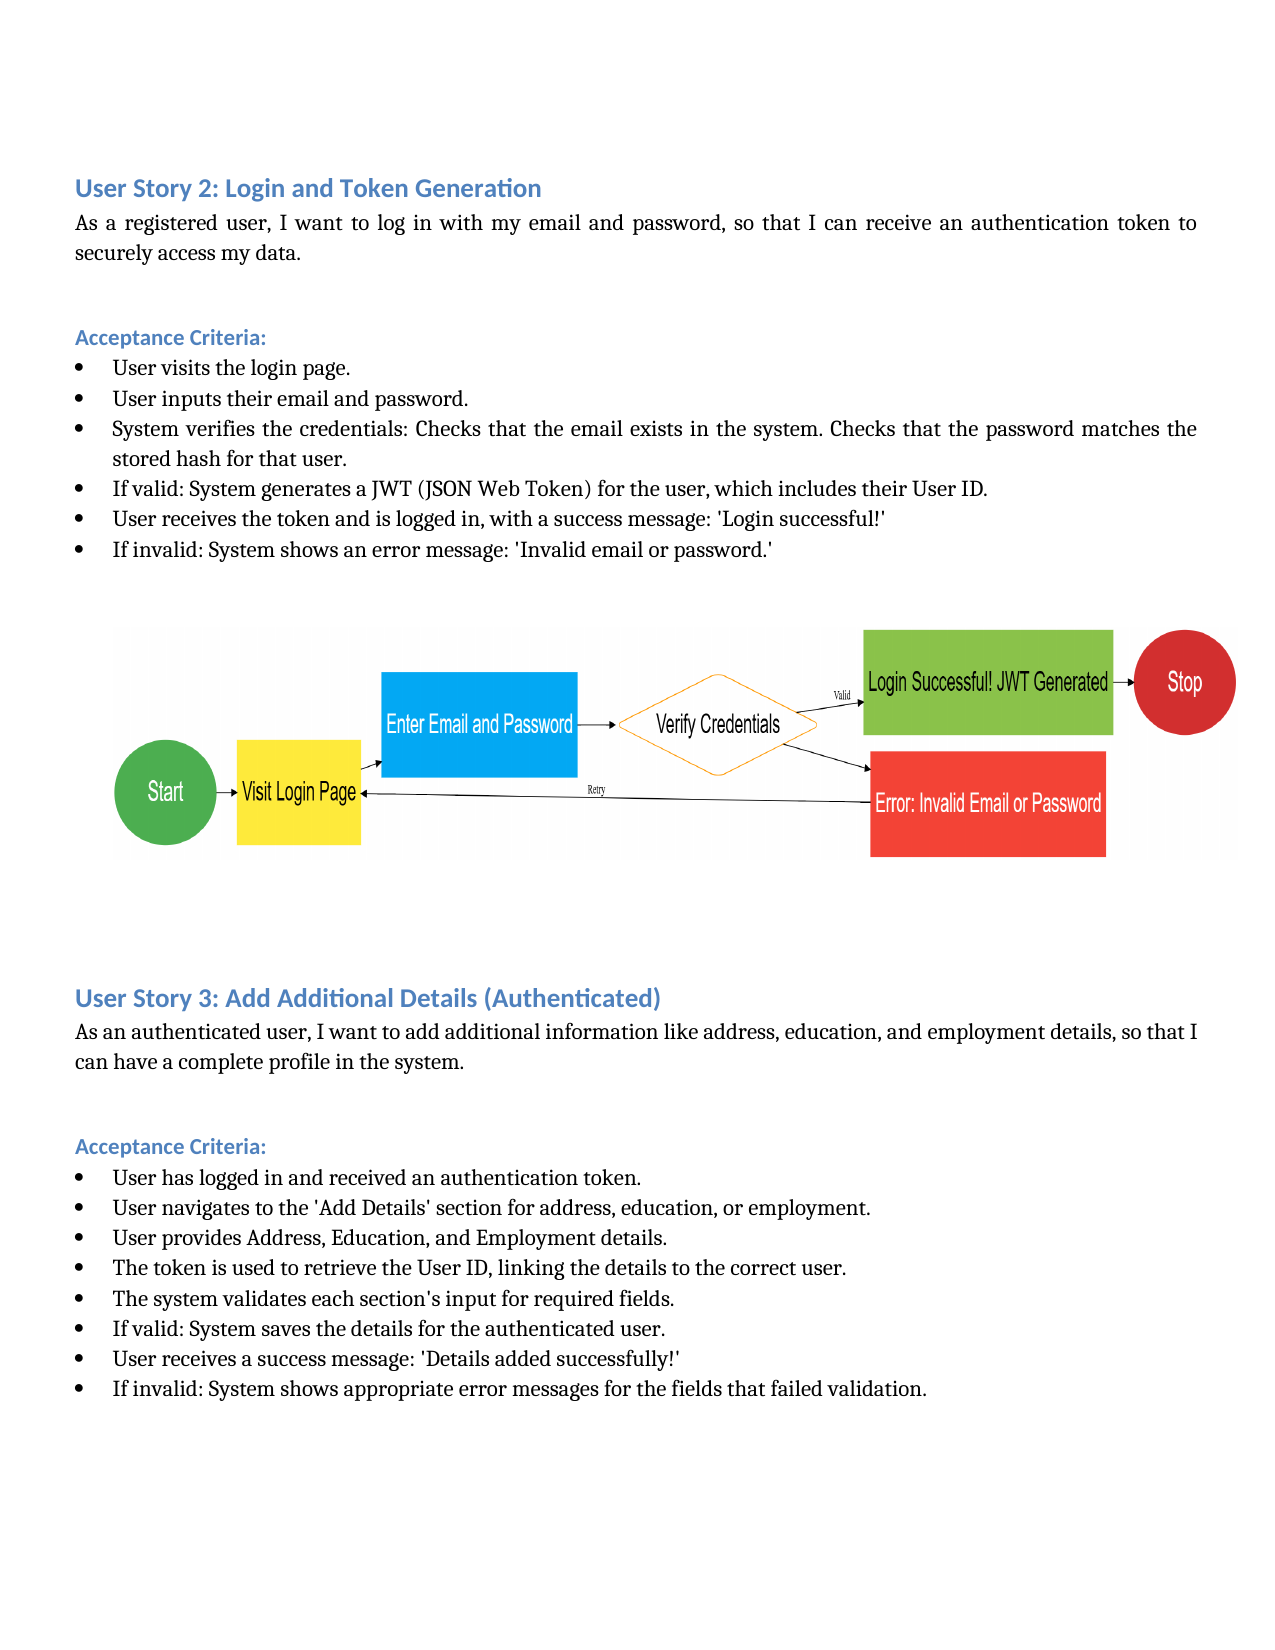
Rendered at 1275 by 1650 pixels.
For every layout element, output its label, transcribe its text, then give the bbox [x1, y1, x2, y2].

list User receives a success message: 'Details added successfully!' [75, 1346, 1200, 1372]
list If invalid: System shows appropriate error messages for the fields that failed validation. [75, 1376, 1200, 1402]
list If valid: System saves the details for the authenticated user. [75, 1316, 1200, 1342]
list User inputs their email and password. [75, 385, 1200, 412]
list User has logged in and received an authentication token. [75, 1164, 1200, 1191]
text As a registered user, I want to log in with my email and password, so that I can receive an authentication token to securely access my data. [75, 209, 1200, 266]
list User provides Address, Education, and Employment details. [75, 1225, 1200, 1251]
subtitle User Story 2: Login and Token Generation [75, 134, 1200, 205]
list If invalid: System shows an error message: 'Invalid email or password.' [75, 536, 1200, 563]
list System verifies the credentials: Checks that the email exists in the system. Checks that the password matches the stored hash for that user. [75, 416, 1200, 472]
list User visits the login page. [75, 355, 1200, 382]
list The token is used to retrieve the User ID, linking the details to the correct user. [75, 1255, 1200, 1281]
list If valid: System generates a JWT (JSON Web Token) for the user, which includes their User ID. [75, 476, 1200, 502]
text As an authenticated user, I want to add additional information like address, education, and employment details, so that I can have a complete profile in the system. [75, 1019, 1200, 1075]
subtitle User Story 3: Add Additional Details (Authenticated) [75, 943, 1200, 1014]
list User navigates to the 'Add Details' section for address, education, or employment. [75, 1195, 1200, 1221]
list User receives the token and is logged in, with a success message: 'Login successful!' [75, 506, 1200, 533]
list The system validates each section's input for required fields. [75, 1285, 1200, 1312]
subtitle Acceptance Criteria: [75, 291, 1200, 351]
picture [112, 627, 1238, 860]
subtitle Acceptance Criteria: [75, 1100, 1200, 1160]
